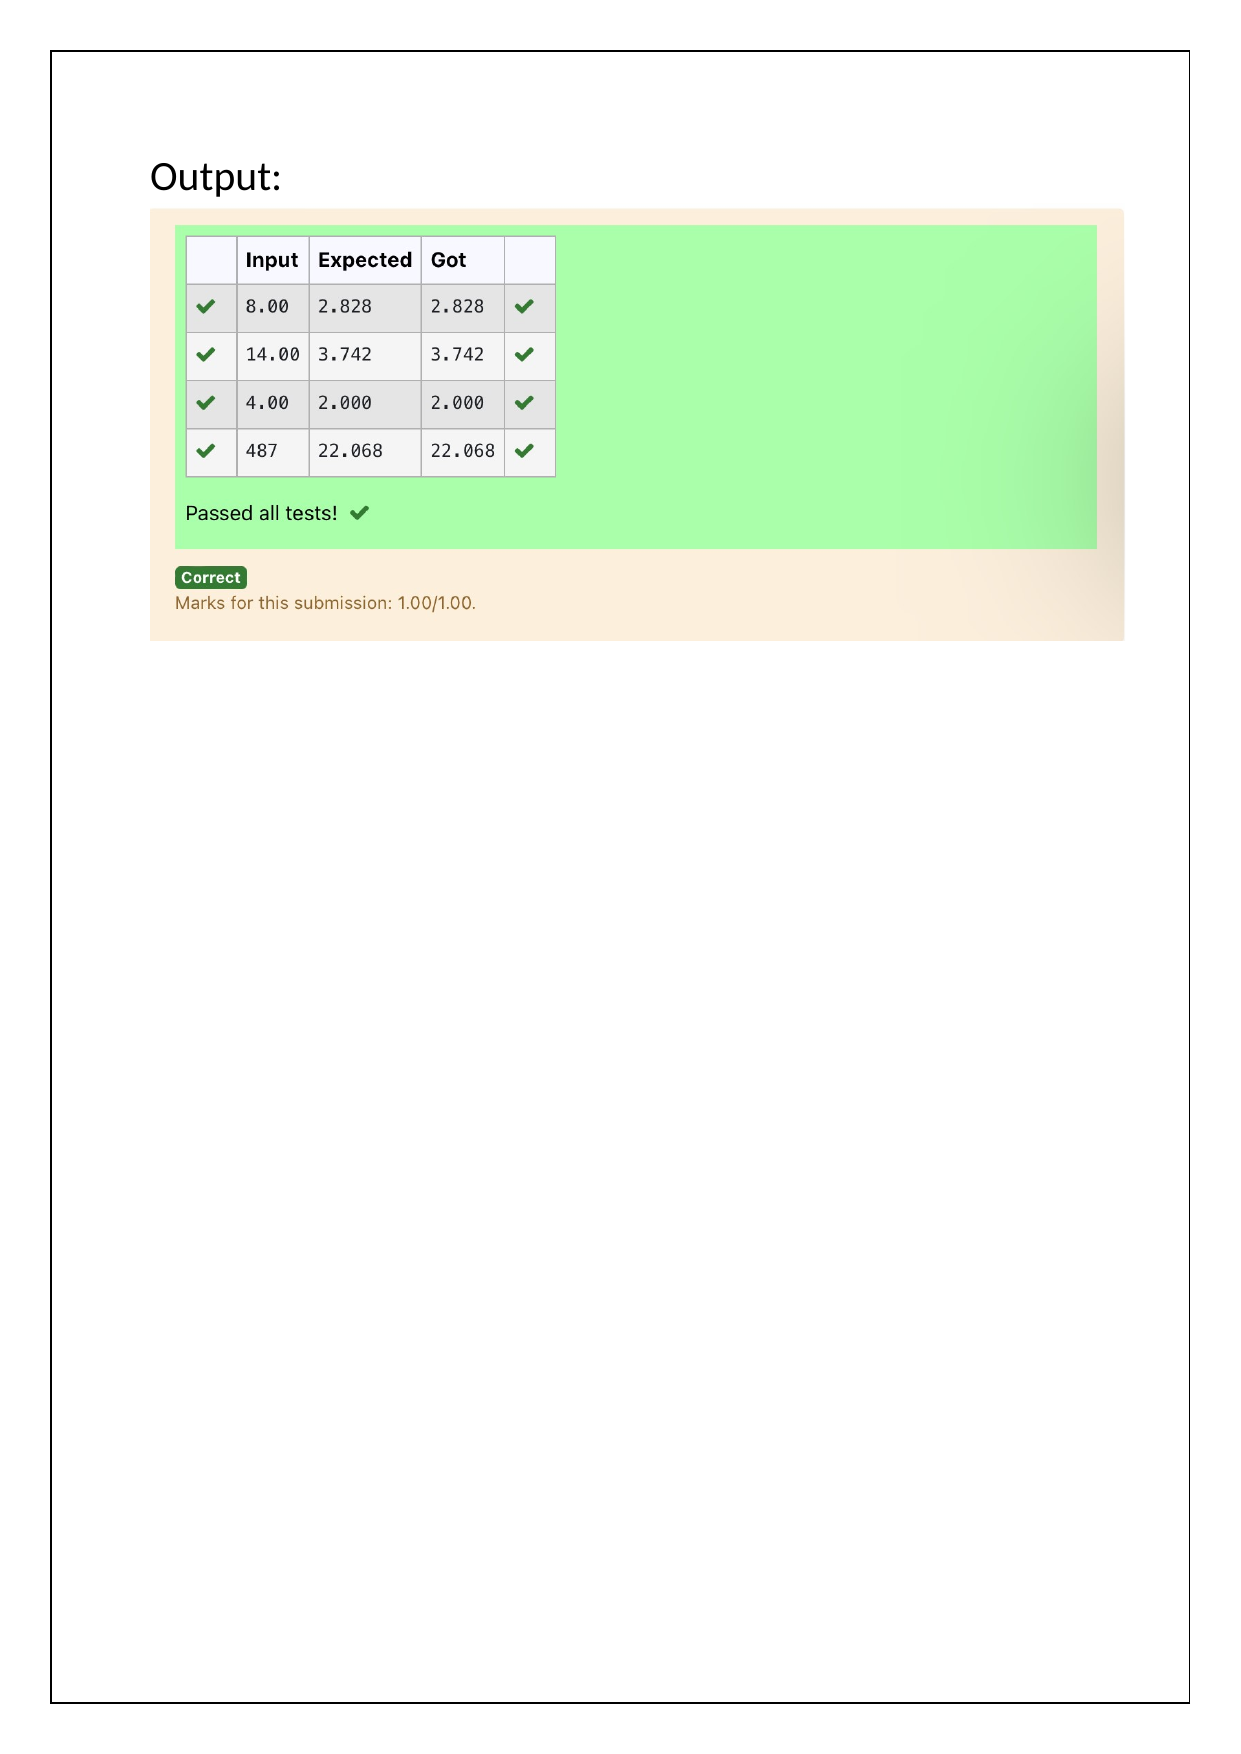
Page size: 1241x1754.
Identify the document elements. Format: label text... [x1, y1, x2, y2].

picture [150, 203, 1125, 641]
text Output: [150, 150, 1090, 203]
